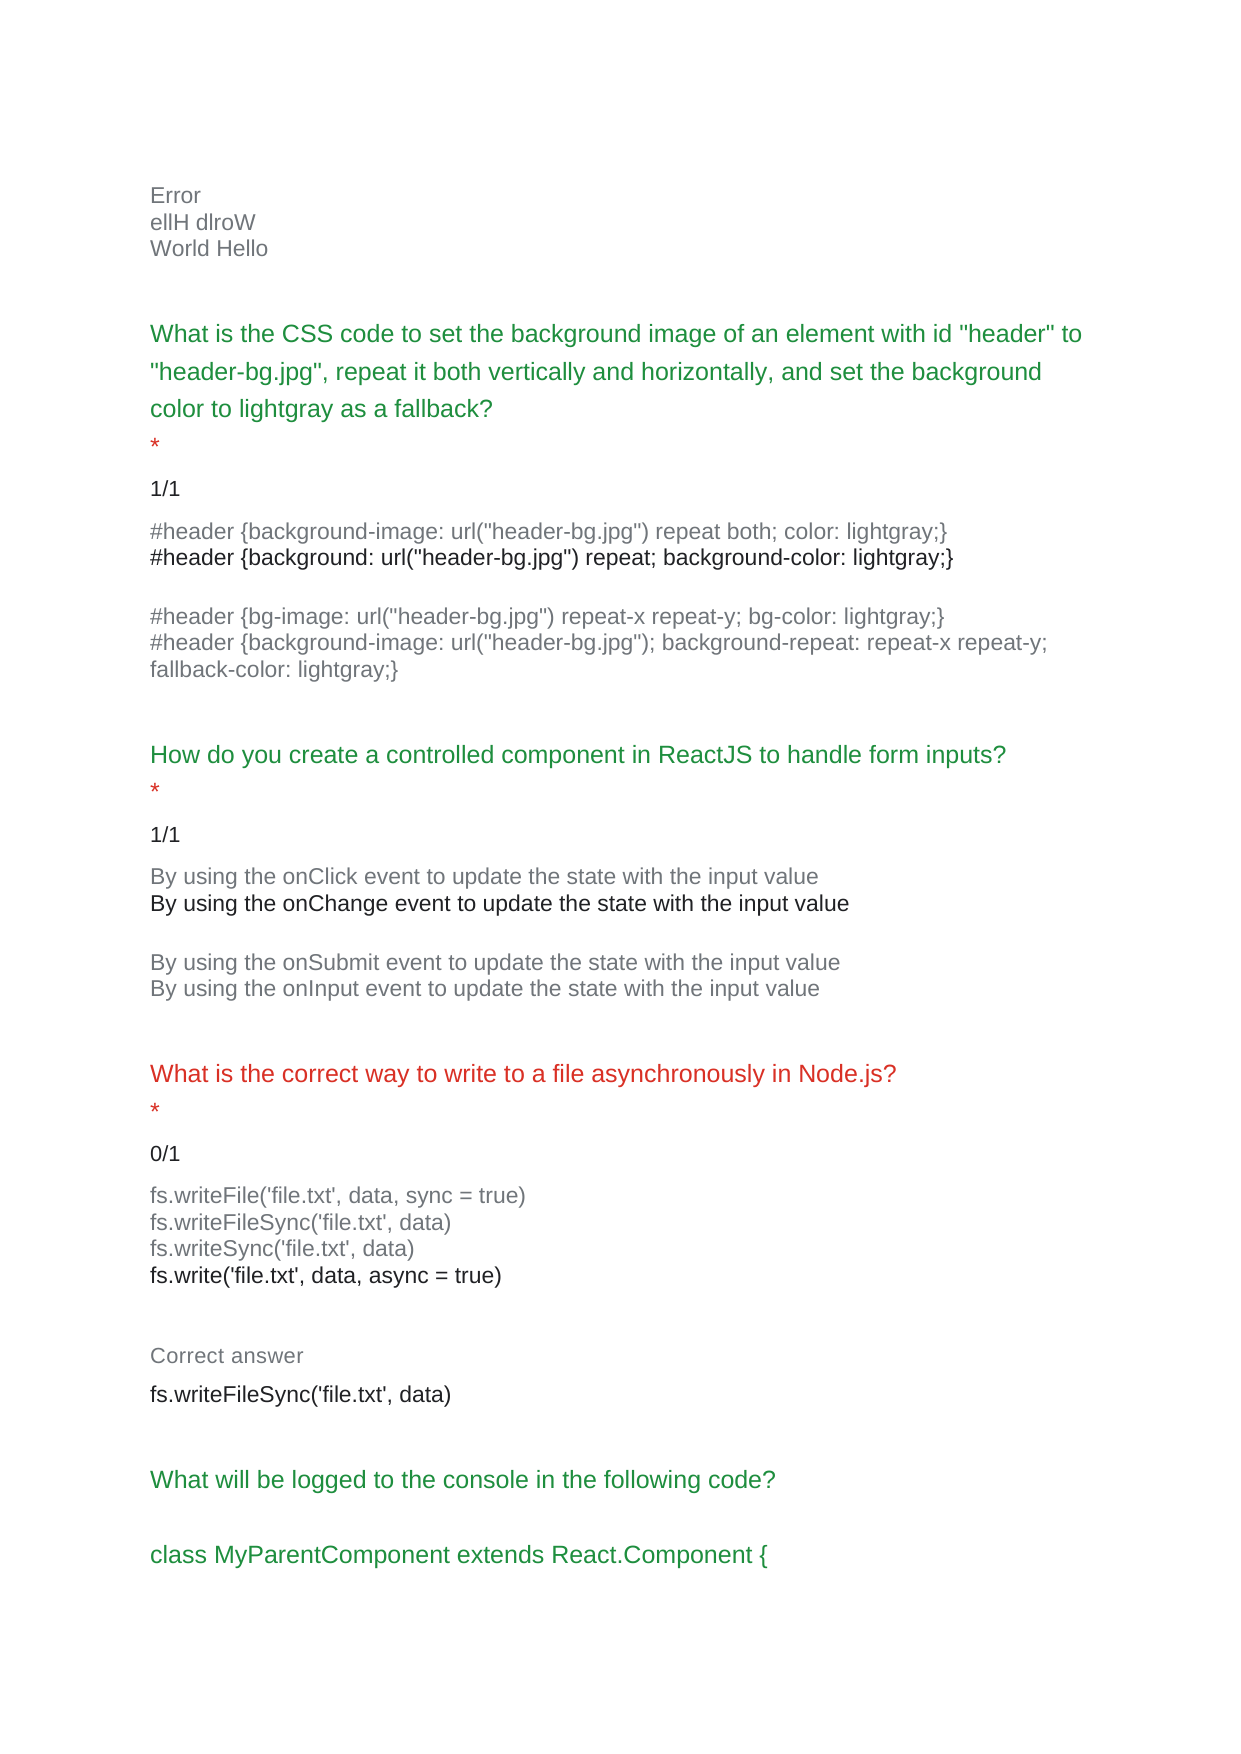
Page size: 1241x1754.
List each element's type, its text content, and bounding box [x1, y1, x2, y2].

text ellH dlroW [150, 209, 1090, 235]
text By using the onInput event to update the state with the input value [150, 975, 1090, 1001]
text Correct answer [150, 1337, 1090, 1368]
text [150, 1456, 1090, 1569]
text What is the correct way to write to a file asynchronously in Node.js? * [150, 1050, 1090, 1125]
text World Hello [150, 235, 1090, 261]
text 0/1 [150, 1125, 1090, 1166]
text #header {background: url("header-bg.jpg") repeat; background-color: lightgray;} [150, 544, 1090, 571]
text fs.writeFileSync('file.txt', data) [150, 1381, 1090, 1407]
text By using the onSubmit event to update the state with the input value [150, 948, 1090, 975]
text By using the onChange event to update the state with the input value [150, 890, 1090, 916]
text #header {background-image: url("header-bg.jpg"); background-repeat: repeat-x repeat-y; fallback-color: lightgray;} [150, 629, 1090, 682]
text fs.writeSync('file.txt', data) [150, 1235, 1090, 1262]
text fs.writeFileSync('file.txt', data) [150, 1209, 1090, 1235]
text How do you create a controlled component in ReactJS to handle form inputs? * [150, 731, 1090, 806]
text What is the CSS code to set the background image of an element with id "header" to "header-bg.jpg", repeat it both vertically and horizontally, and set the background color to lightgray as a fallback? * [150, 311, 1090, 461]
text fs.writeFile('file.txt', data, sync = true) [150, 1182, 1090, 1209]
text Error [150, 182, 1090, 209]
text 1/1 [150, 461, 1090, 501]
text fs.write('file.txt', data, async = true) [150, 1262, 1090, 1288]
text #header {bg-image: url("header-bg.jpg") repeat-x repeat-y; bg-color: lightgray;} [150, 603, 1090, 629]
text 1/1 [150, 806, 1090, 847]
text By using the onClick event to update the state with the input value [150, 863, 1090, 890]
text #header {background-image: url("header-bg.jpg") repeat both; color: lightgray;} [150, 518, 1090, 544]
